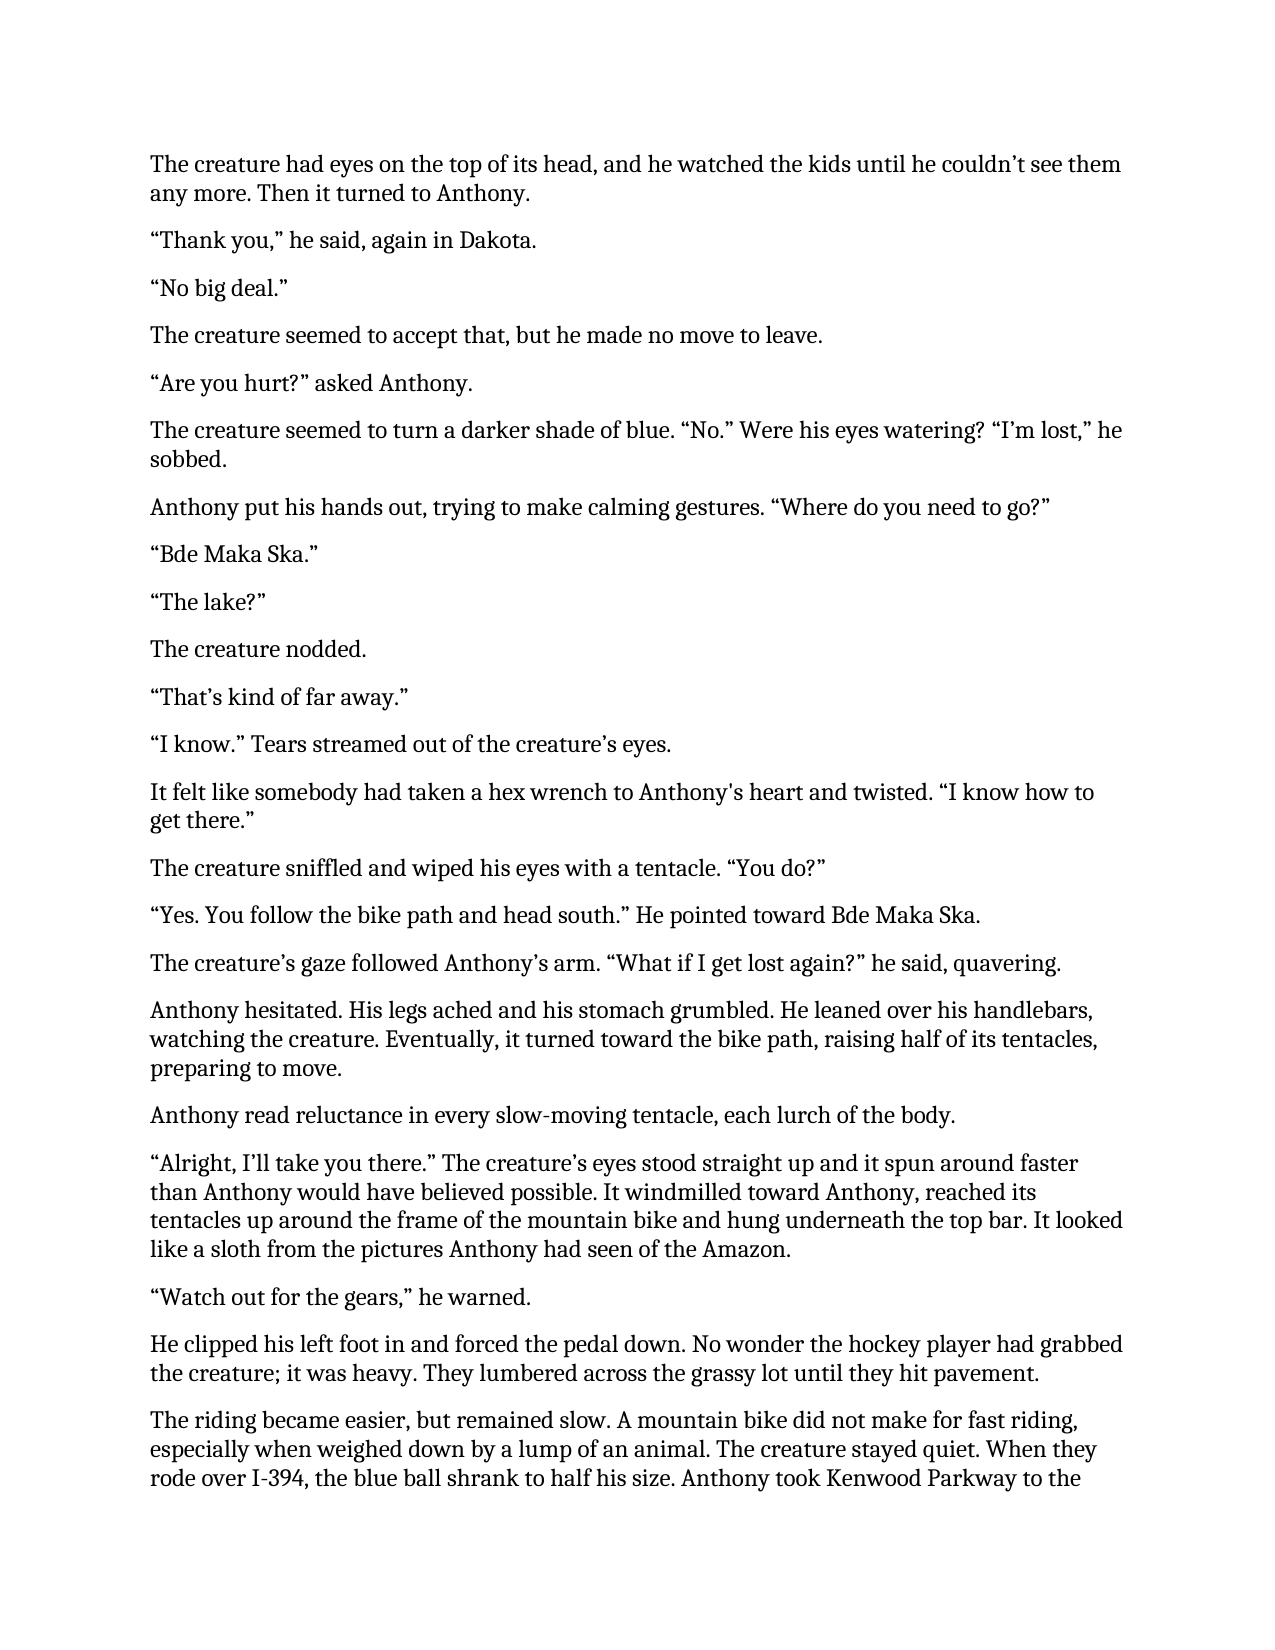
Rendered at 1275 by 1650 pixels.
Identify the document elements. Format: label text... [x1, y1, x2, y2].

text “No big deal.” [150, 274, 1125, 302]
text It felt like somebody had taken a hex wrench to Anthony's heart and twisted. “I know how to get there.” [150, 777, 1125, 835]
text The creature sniffled and wiped his eyes with a tentacle. “You do?” [150, 854, 1125, 882]
text “The lake?” [150, 587, 1125, 616]
text “Watch out for the gears,” he warned. [150, 1282, 1125, 1311]
text “Are you hurt?” asked Anthony. [150, 369, 1125, 397]
text The creature seemed to turn a darker shade of blue. “No.” Were his eyes watering? “I’m lost,” he sobbed. [150, 416, 1125, 474]
text The creature seemed to accept that, but he made no move to leave. [150, 321, 1125, 350]
text The creature’s gaze followed Anthony’s arm. “What if I get lost again?” he said, quavering. [150, 949, 1125, 977]
text The creature nodded. [150, 635, 1125, 664]
text “That’s kind of far away.” [150, 682, 1125, 711]
text “Thank you,” he said, again in Dakota. [150, 226, 1125, 255]
text Anthony put his hands out, trying to make calming gestures. “Where do you need to go?” [150, 492, 1125, 521]
text Anthony read reluctance in every slow-moving tentacle, each lurch of the body. [150, 1101, 1125, 1130]
text “I know.” Tears streamed out of the creature’s eyes. [150, 730, 1125, 759]
text “Bde Maka Ska.” [150, 540, 1125, 569]
text “Yes. You follow the bike path and head south.” He pointed toward Bde Maka Ska. [150, 901, 1125, 930]
text He clipped his left foot in and forced the pedal down. No wonder the hockey player had grabbed the creature; it was heavy. They lumbered across the grassy lot until they hit pavement. [150, 1330, 1125, 1387]
text Anthony hesitated. His legs ached and his stomach grumbled. He leaned over his handlebars, watching the creature. Eventually, it turned toward the bike path, raising half of its tentacles, preparing to move. [150, 996, 1125, 1082]
text The creature had eyes on the top of its head, and he watched the kids until he couldn’t see them any more. Then it turned to Anthony. [150, 150, 1125, 207]
